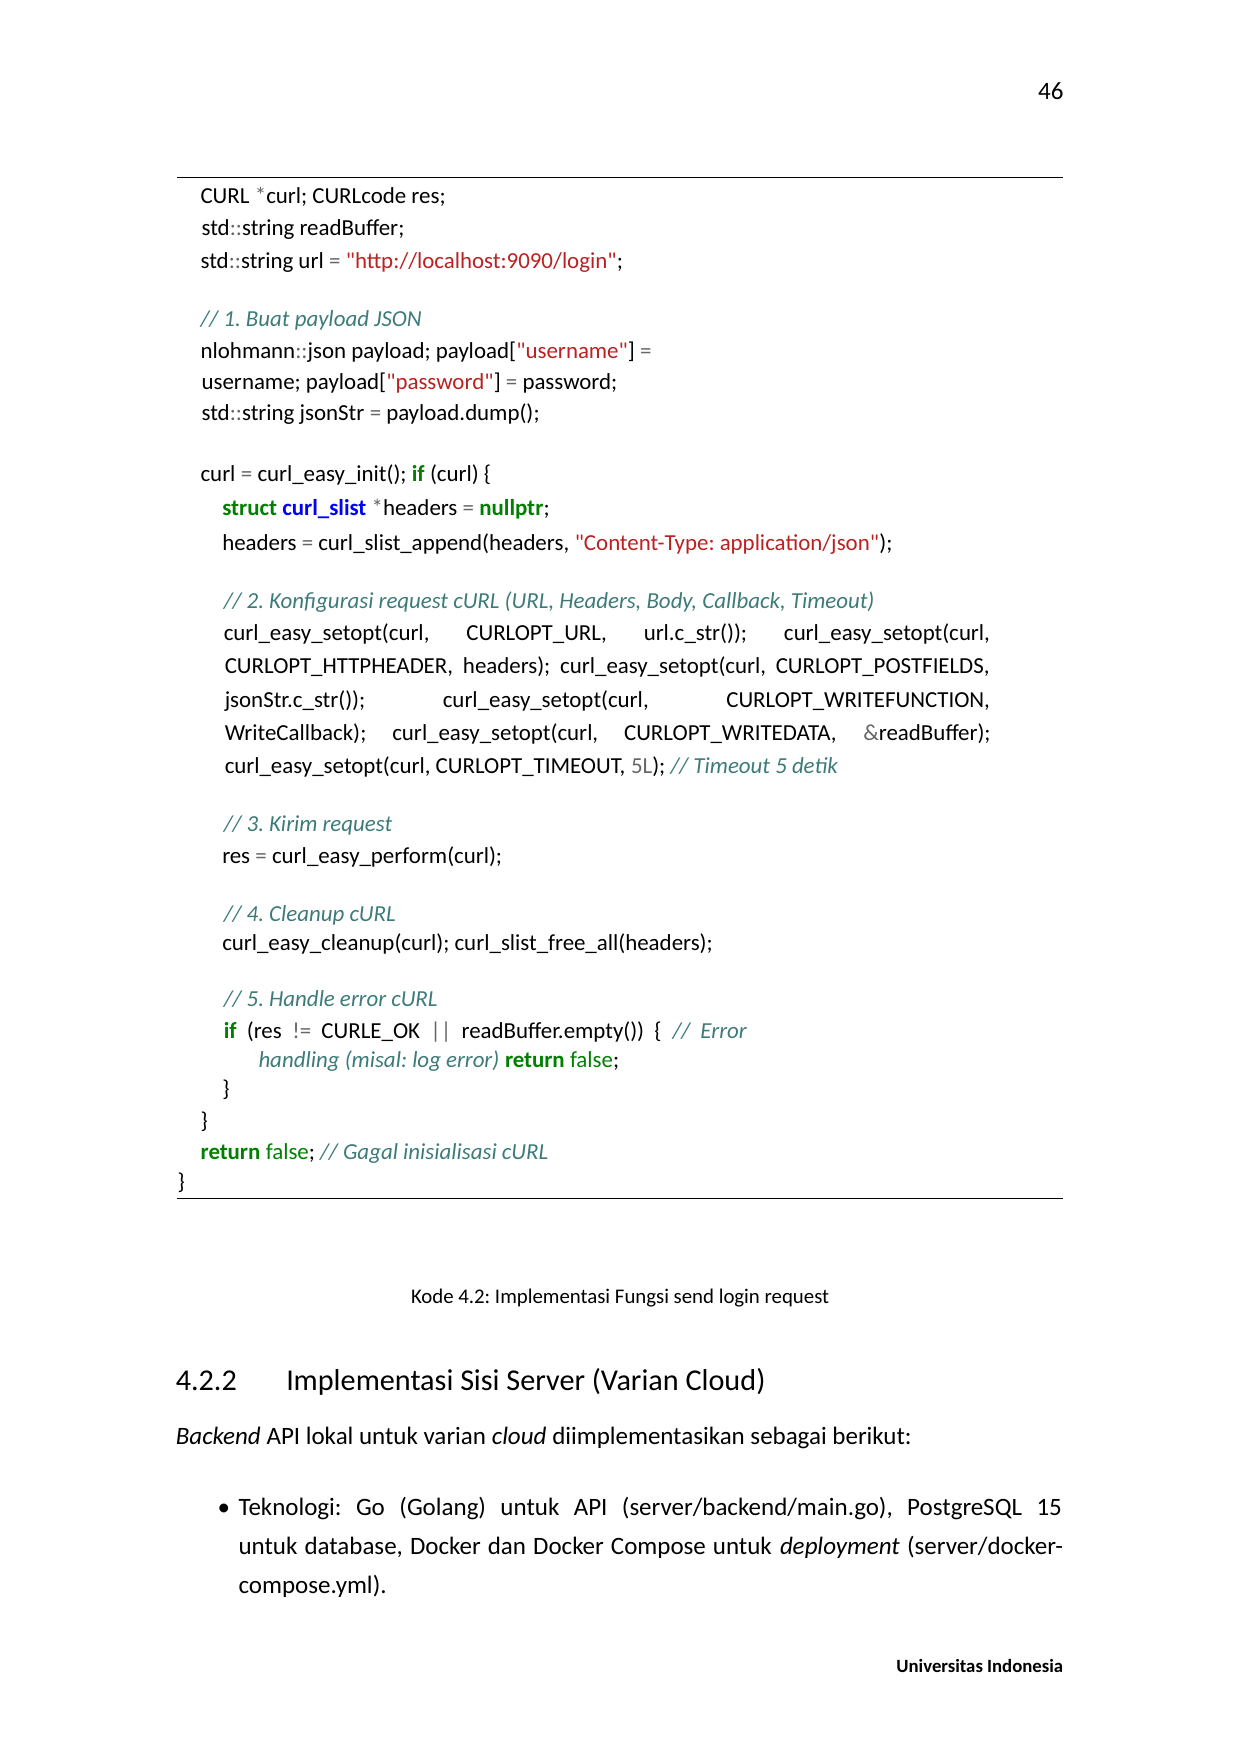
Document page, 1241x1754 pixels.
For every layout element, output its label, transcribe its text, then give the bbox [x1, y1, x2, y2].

text // 4. Cleanup cURL [223, 899, 1059, 927]
text } [222, 1074, 1063, 1103]
text // 3. Kirim request [223, 809, 1059, 837]
list Teknologi: Go (Golang) untuk API (server/backend/main.go), PostgreSQL 15 untuk database, Docker dan Docker Compose untuk deployment (server/docker-compose.yml). [217, 1491, 1063, 1599]
text } [177, 1167, 1063, 1195]
text // 1. Buat payload JSON [200, 304, 1059, 332]
text std::string url = "http://localhost:9090/login"; [200, 246, 1063, 274]
text curl_easy_cleanup(curl); curl_slist_free_all(headers); [222, 928, 838, 956]
text // 5. Handle error cURL [223, 984, 1059, 1012]
text if (res != CURLE_OK || readBuffer.empty()) { // Error handling (misal: log error) return false; [223, 1016, 749, 1073]
text curl = curl_easy_init(); if (curl) { [200, 459, 506, 487]
text struct curl_slist *headers = nullptr; [222, 493, 1063, 521]
text res = curl_easy_perform(curl); [222, 841, 1063, 869]
text 4.2.2 Implementasi Sisi Server (Varian Cloud) [176, 1361, 1063, 1398]
text return false; // Gagal inisialisasi cURL [200, 1137, 1059, 1166]
text CURL *curl; CURLcode res; std::string readBuffer; [200, 178, 467, 241]
text headers = curl_slist_append(headers, "Content-Type: application/json"); [222, 528, 1063, 556]
text Backend API lokal untuk varian cloud diimplementasikan sebagai berikut: [176, 1420, 1063, 1451]
text Kode 4.2: Implementasi Fungsi send login request [177, 1283, 1063, 1309]
text curl_easy_setopt(curl, CURLOPT_URL, url.c_str()); curl_easy_setopt(curl, CURLOPT_HTTPHEADER, headers); curl_easy_setopt(curl, CURLOPT_POSTFIELDS, jsonStr.c_str()); curl_easy_setopt(curl, CURLOPT_WRITEFUNCTION, WriteCallback); curl_easy_setopt(curl, CURLOPT_WRITEDATA, &readBuffer); curl_easy_setopt(curl, CURLOPT_TIMEOUT, 5L); // Timeout 5 detik [223, 618, 991, 779]
text // 2. Konfigurasi request cURL (URL, Headers, Body, Callback, Timeout) [223, 586, 1059, 614]
text nlohmann::json payload; payload["username"] = username; payload["password"] = password; std::string jsonStr = payload.dump(); [200, 336, 687, 426]
text } [200, 1106, 1063, 1134]
